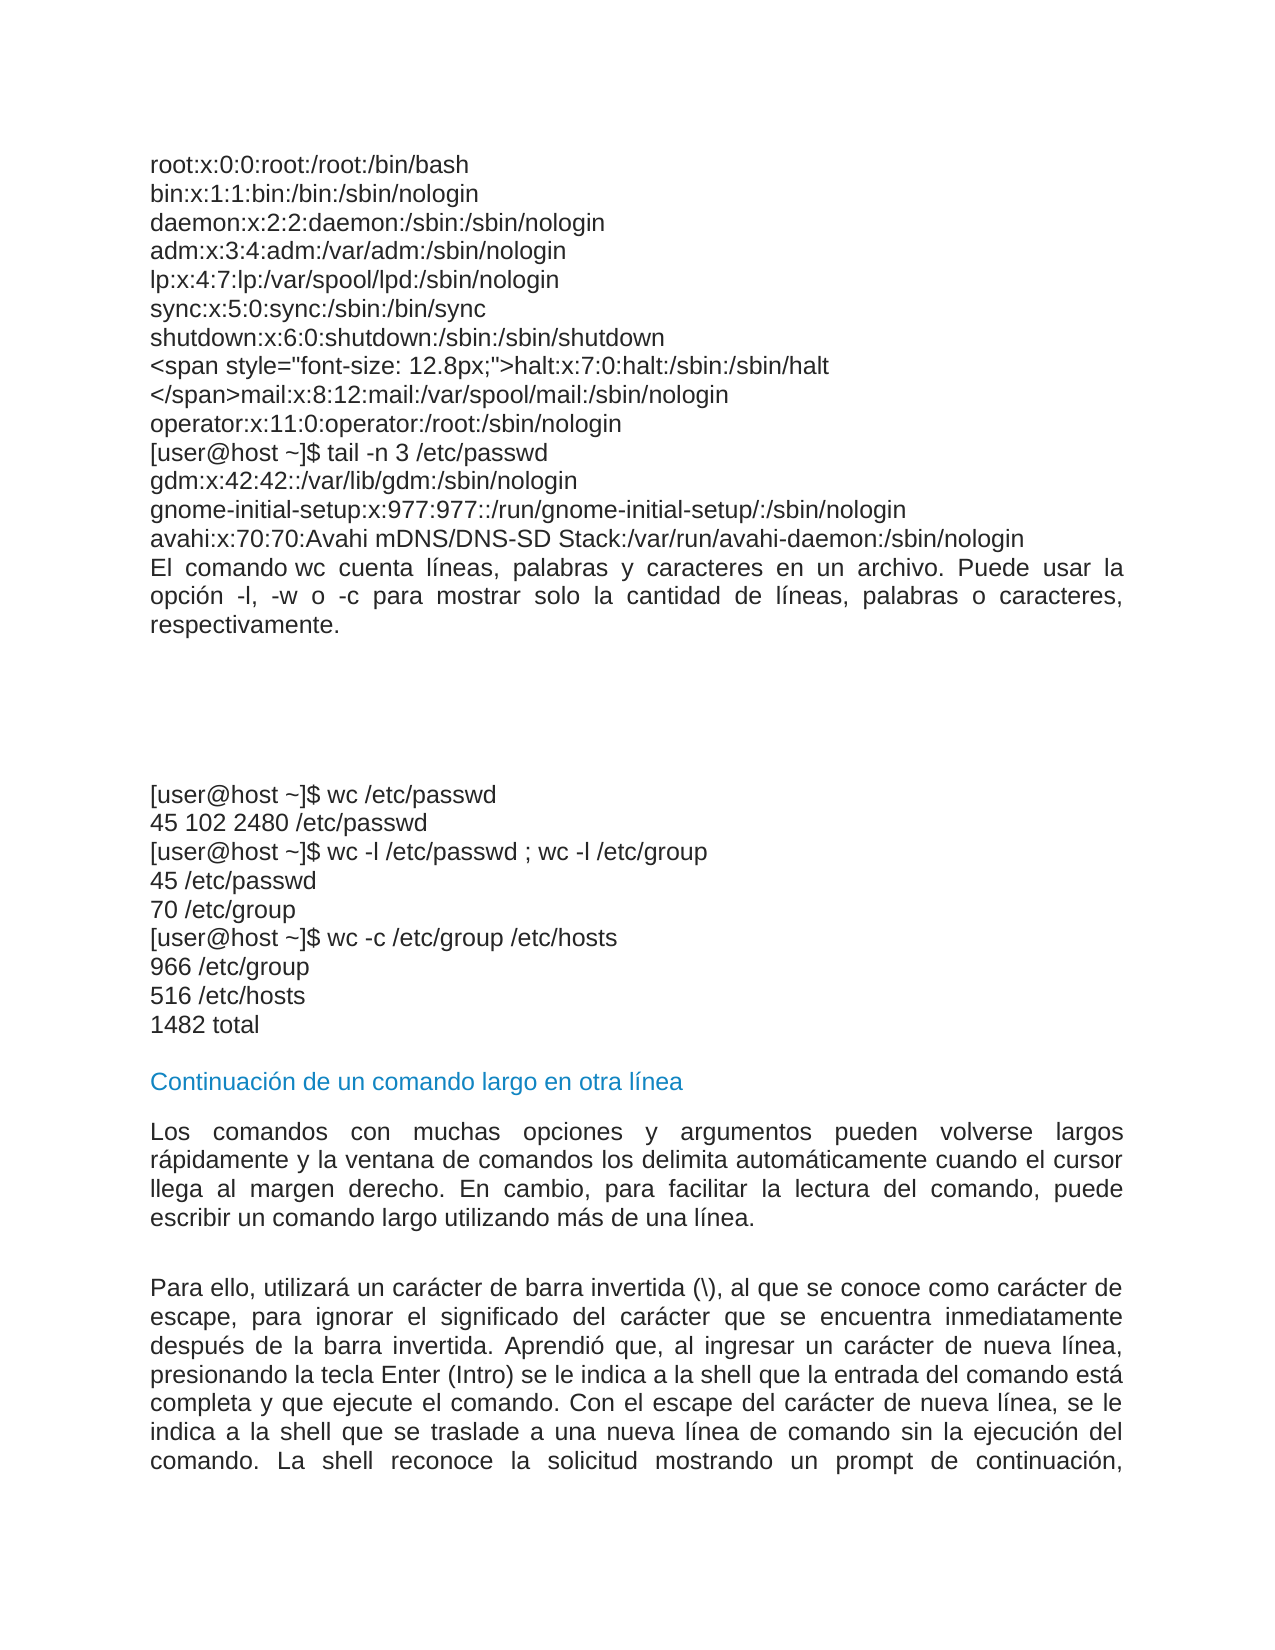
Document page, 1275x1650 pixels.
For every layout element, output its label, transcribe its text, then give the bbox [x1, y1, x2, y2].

text shutdown:x:6:0:shutdown:/sbin:/sbin/shutdown [150, 322, 1125, 351]
text root:x:0:0:root:/root:/bin/bash [150, 150, 1125, 179]
text El comando wc cuenta líneas, palabras y caracteres en un archivo. Puede usar la opción -l, -w o -c para mostrar solo la cantidad de líneas, palabras o caracteres, respectivamente. [150, 552, 1125, 639]
text 1482 total [150, 1009, 1125, 1038]
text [150, 1273, 1125, 1474]
text 45 102 2480 /etc/passwd [150, 808, 1125, 837]
text sync:x:5:0:sync:/sbin:/bin/sync [150, 294, 1125, 322]
text [user@host ~]$ wc -l /etc/passwd ; wc -l /etc/group [150, 837, 1125, 866]
text Los comandos con muchas opciones y argumentos pueden volverse largos rápidamente y la ventana de comandos los delimita automáticamente cuando el cursor llega al margen derecho. En cambio, para facilitar la lectura del comando, puede escribir un comando largo utilizando más de una línea. [150, 1117, 1125, 1232]
text 516 /etc/hosts [150, 981, 1125, 1009]
text 966 /etc/group [150, 952, 1125, 981]
text [user@host ~]$ tail -n 3 /etc/passwd [150, 437, 1125, 466]
text operator:x:11:0:operator:/root:/sbin/nologin [150, 409, 1125, 437]
text lp:x:4:7:lp:/var/spool/lpd:/sbin/nologin [150, 265, 1125, 294]
text avahi:x:70:70:Avahi mDNS/DNS-SD Stack:/var/run/avahi-daemon:/sbin/nologin [150, 524, 1125, 552]
text adm:x:3:4:adm:/var/adm:/sbin/nologin [150, 236, 1125, 265]
text [user@host ~]$ wc /etc/passwd [150, 779, 1125, 808]
text <span style="font-size: 12.8px;">halt:x:7:0:halt:/sbin:/sbin/halt [150, 351, 1125, 380]
text Continuación de un comando largo en otra línea [150, 1067, 1125, 1096]
text bin:x:1:1:bin:/bin:/sbin/nologin [150, 179, 1125, 207]
text [user@host ~]$ wc -c /etc/group /etc/hosts [150, 923, 1125, 952]
text 45 /etc/passwd [150, 866, 1125, 894]
text gnome-initial-setup:x:977:977::/run/gnome-initial-setup/:/sbin/nologin [150, 495, 1125, 524]
text gdm:x:42:42::/var/lib/gdm:/sbin/nologin [150, 466, 1125, 495]
text 70 /etc/group [150, 894, 1125, 923]
text </span>mail:x:8:12:mail:/var/spool/mail:/sbin/nologin [150, 380, 1125, 409]
text daemon:x:2:2:daemon:/sbin:/sbin/nologin [150, 207, 1125, 236]
